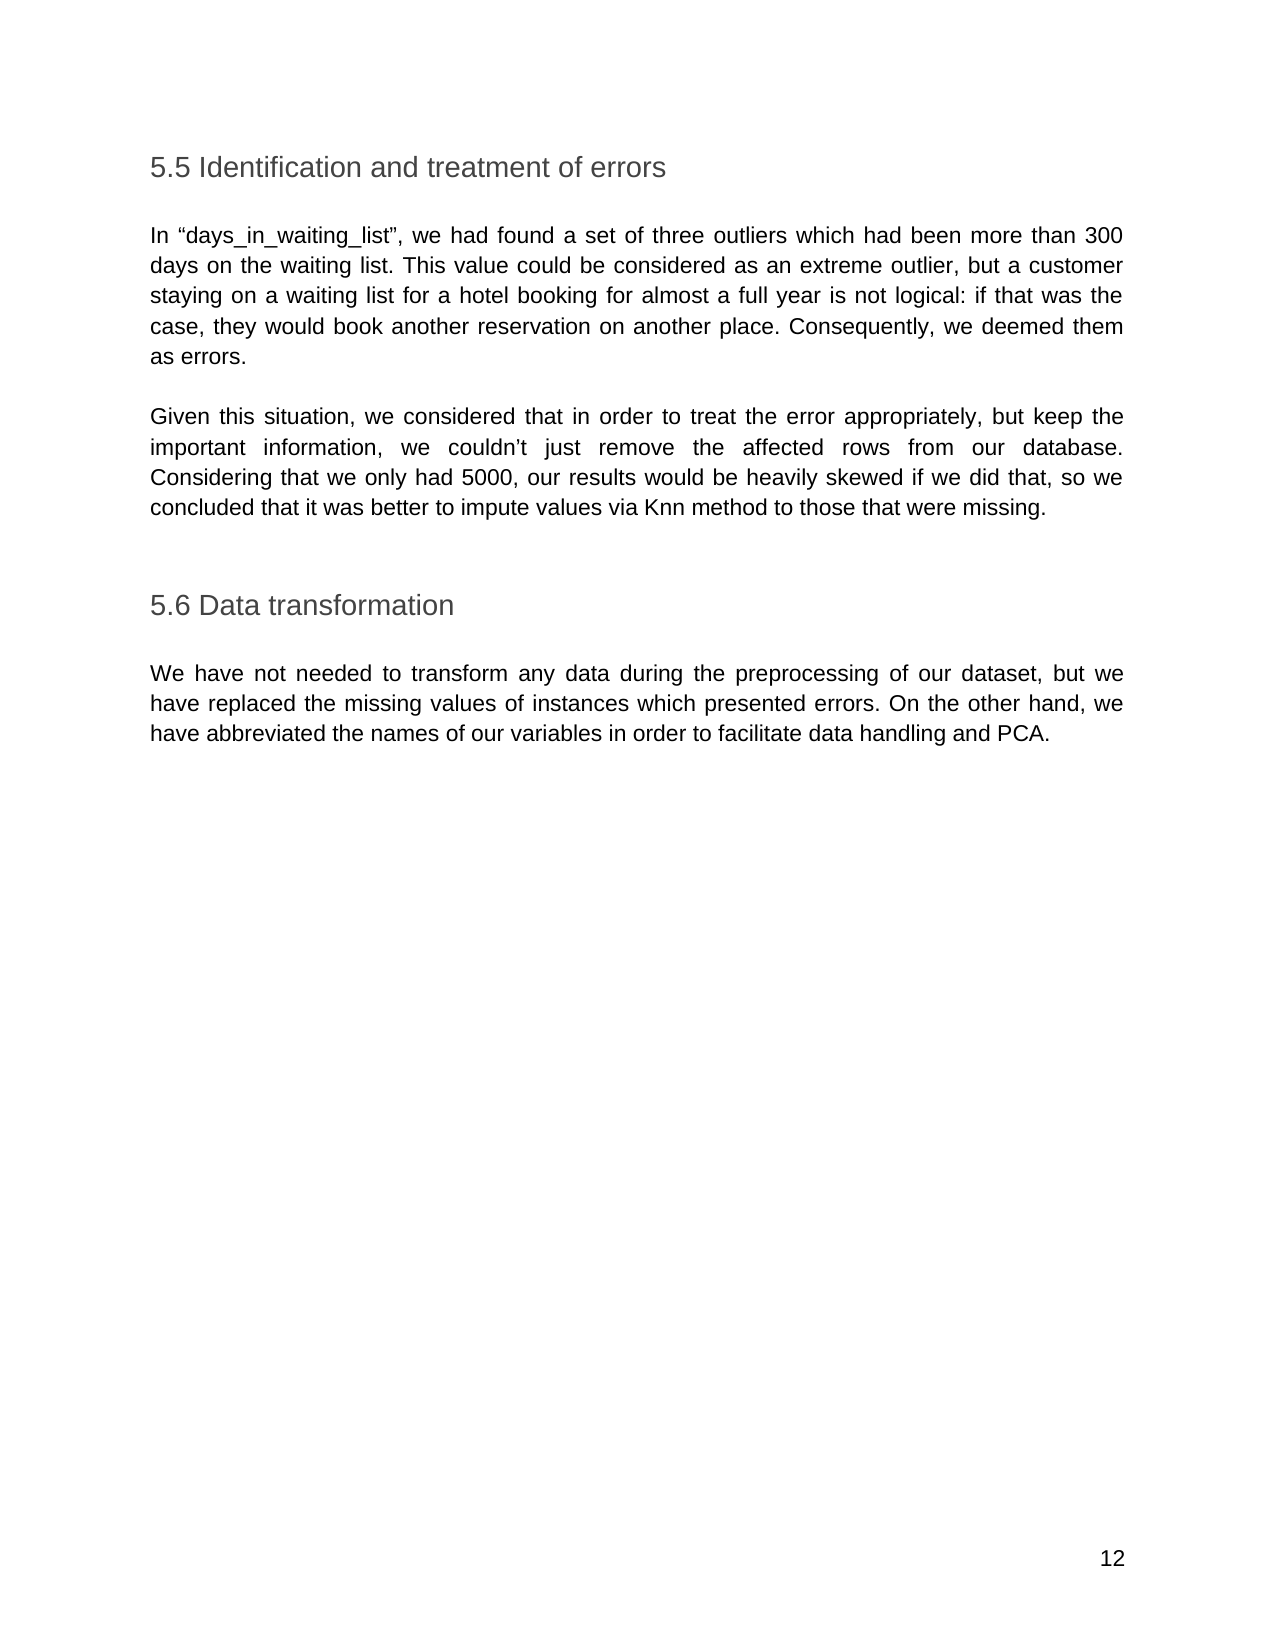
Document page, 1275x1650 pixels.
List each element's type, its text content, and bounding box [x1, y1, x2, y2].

subtitle 5.5 Identification and treatment of errors [150, 150, 1125, 183]
subtitle 5.6 Data transformation [150, 588, 1125, 621]
text In “days_in_waiting_list”, we had found a set of three outliers which had been more than 300 days on the waiting list. This value could be considered as an extreme outlier, but a customer staying on a waiting list for a hotel booking for almost a full year is not logical: if that was the case, they would book another reservation on another place. Consequently, we deemed them as errors. [150, 222, 1125, 369]
text We have not needed to transform any data during the preprocessing of our dataset, but we have replaced the missing values of instances which presented errors. On the other hand, we have abbreviated the names of our variables in order to facilitate data handling and PCA. [150, 660, 1125, 747]
text Given this situation, we considered that in order to treat the error appropriately, but keep the important information, we couldn’t just remove the affected rows from our database. Considering that we only had 5000, our results would be heavily skewed if we did that, so we concluded that it was better to impute values via Knn method to those that were missing. [150, 403, 1125, 520]
